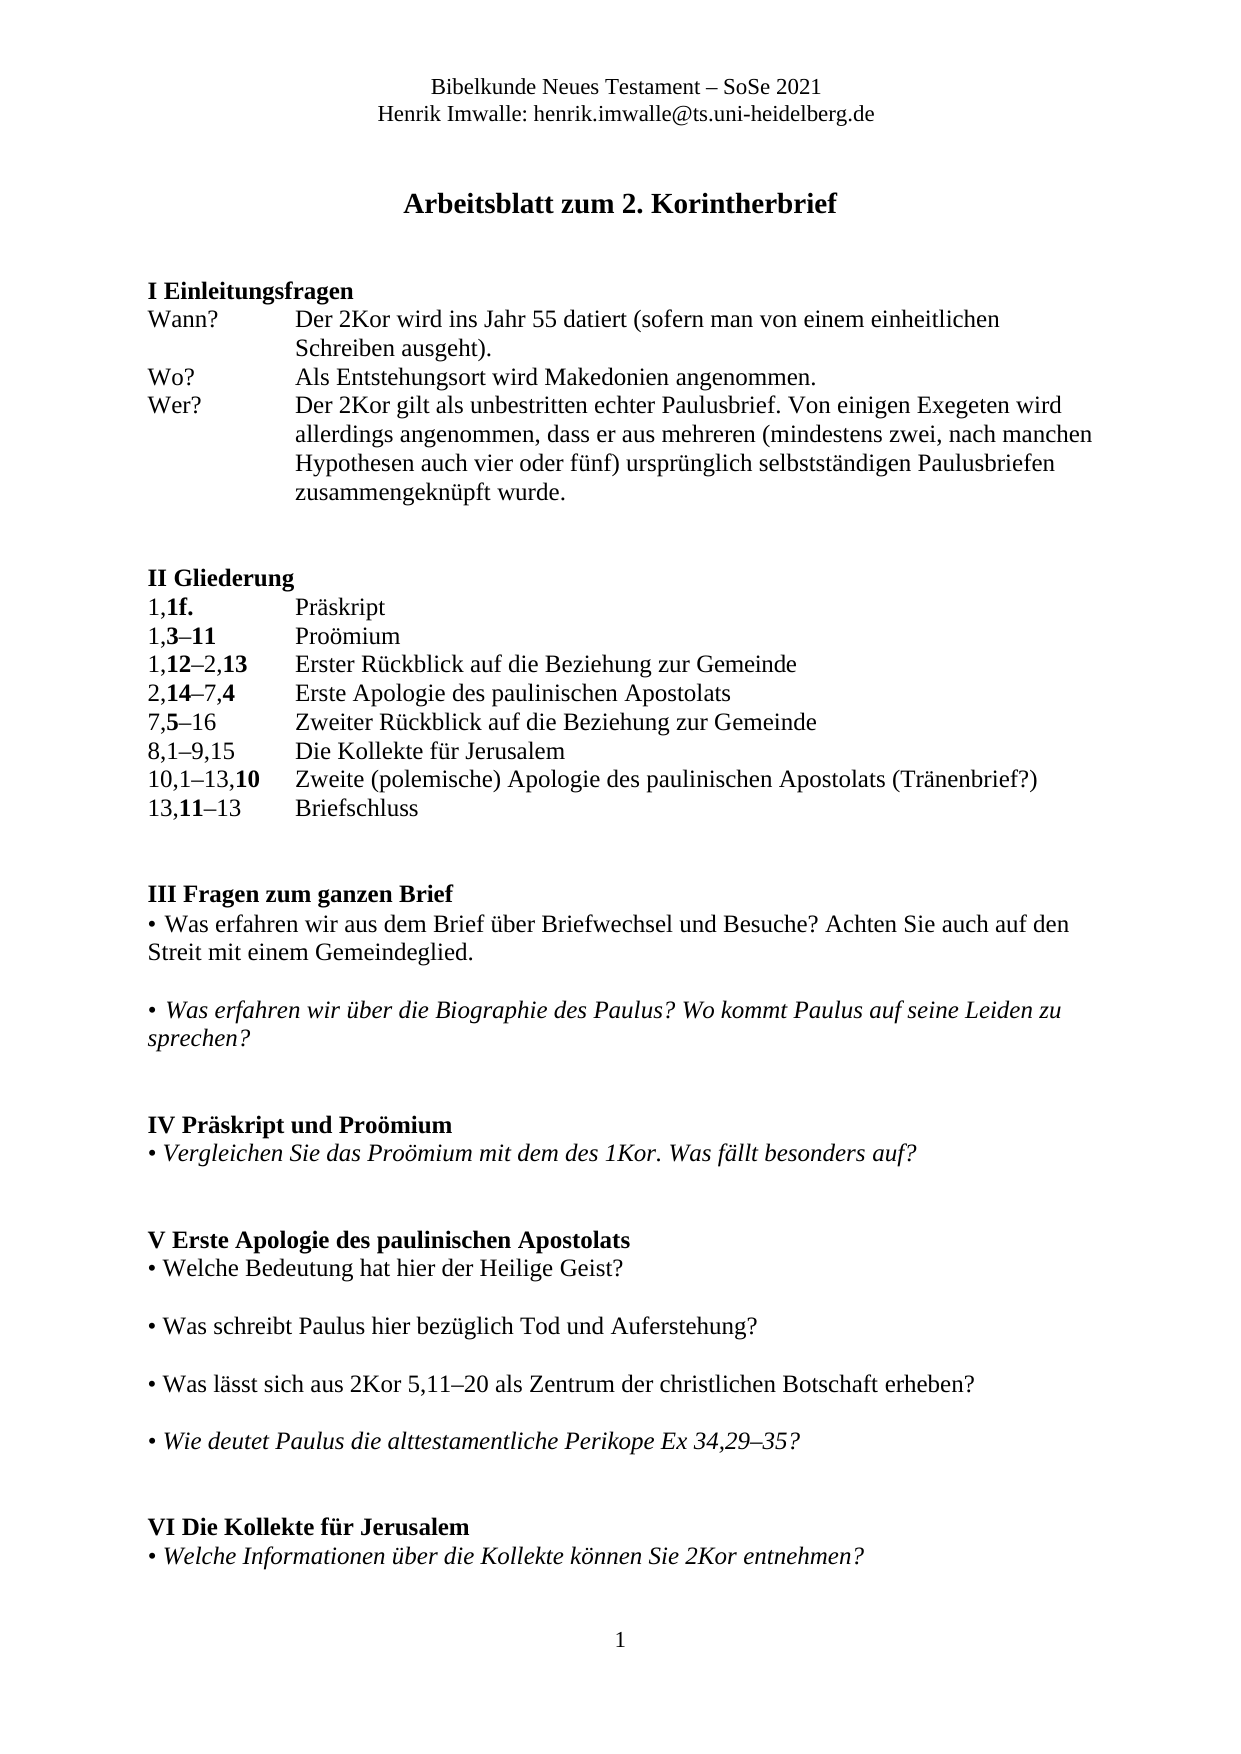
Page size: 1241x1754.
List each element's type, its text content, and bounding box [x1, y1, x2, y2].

subtitle Gliederung [147, 564, 1105, 592]
subtitle Einleitungsfragen [147, 277, 1105, 305]
list Welche Bedeutung hat hier der Heilige Geist? [147, 1254, 1105, 1282]
text 10,1–13,10 Zweite (polemische) Apologie des paulinischen Apostolats (Tränenbrief?) 13,11–13 Briefschluss [147, 764, 1038, 822]
text Wo? Als Entstehungsort wird Makedonien angenommen. [147, 362, 1105, 391]
subtitle Die Kollekte für Jerusalem [147, 1513, 1105, 1541]
text Wann? Der 2Kor wird ins Jahr 55 datiert (sofern man von einem einheitlichen Schreiben ausgeht). [147, 305, 1093, 362]
subtitle Erste Apologie des paulinischen Apostolats [147, 1225, 1105, 1254]
text 1,12–2,13 Erster Rückblick auf die Beziehung zur Gemeinde 2,14–7,4 Erste Apologie des paulinischen Apostolats [147, 649, 799, 707]
list Was schreibt Paulus hier bezüglich Tod und Auferstehung? [147, 1311, 1105, 1340]
text 1,1f. Präskript [147, 592, 1105, 621]
subtitle Präskript und Proömium [147, 1110, 1105, 1139]
list Was erfahren wir aus dem Brief über Briefwechsel und Besuche? Achten Sie auch auf den Streit mit einem Gemeindeglied. [147, 909, 1093, 966]
text Wer? Der 2Kor gilt als unbestritten echter Paulusbrief. Von einigen Exegeten wird allerdings angenommen, dass er aus mehreren (mindestens zwei, nach manchen Hypothesen auch vier oder fünf) ursprünglich selbstständigen Paulusbriefen zusammengeknüpft wurde. [147, 391, 1093, 506]
list Wie deutet Paulus die alttestamentliche Perikope Ex 34,29–35? [147, 1426, 1105, 1455]
list Was erfahren wir über die Biographie des Paulus? Wo kommt Paulus auf seine Leiden zu sprechen? [147, 995, 1093, 1052]
list Was lässt sich aus 2Kor 5,11–20 als Zentrum der christlichen Botschaft erheben? [147, 1369, 1105, 1397]
list Welche Informationen über die Kollekte können Sie 2Kor entnehmen? [147, 1541, 1105, 1570]
list Vergleichen Sie das Proömium mit dem des 1Kor. Was fällt besonders auf? [147, 1139, 1105, 1167]
text 1,3–11 Proömium [147, 621, 1105, 649]
text 7,5–16 Zweiter Rückblick auf die Beziehung zur Gemeinde 8,1–9,15 Die Kollekte für Jerusalem [147, 707, 817, 764]
subtitle Fragen zum ganzen Brief [147, 880, 1105, 909]
text Arbeitsblatt zum 2. Korintherbrief [394, 186, 846, 219]
